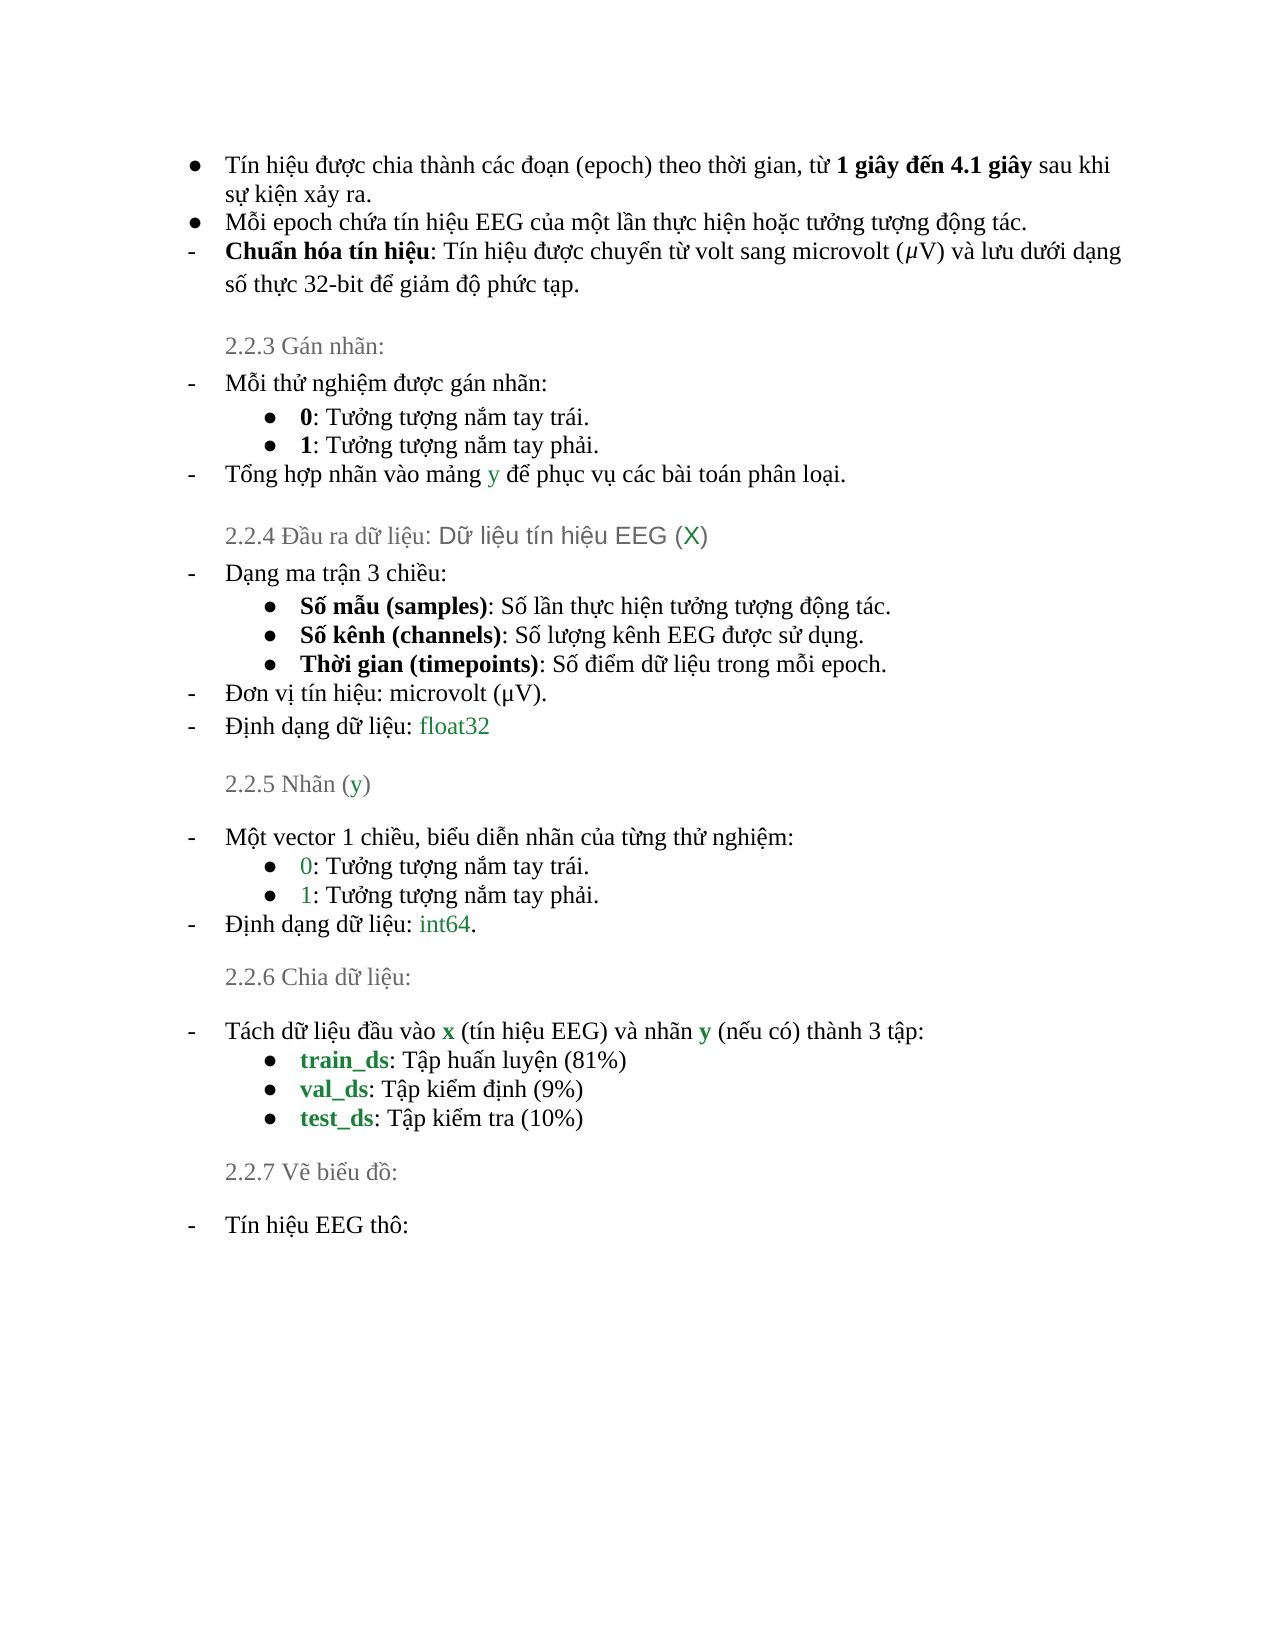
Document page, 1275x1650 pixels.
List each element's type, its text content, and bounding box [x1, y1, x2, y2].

list Một vector 1 chiều, biểu diễn nhãn của từng thử nghiệm: [187, 822, 1125, 851]
list 0: Tưởng tượng nắm tay trái. [262, 402, 1125, 430]
list 0: Tưởng tượng nắm tay trái. [262, 851, 1125, 880]
list Tín hiệu EEG thô: [187, 1210, 1125, 1239]
list Mỗi thử nghiệm được gán nhãn: [187, 368, 1125, 397]
list Tín hiệu được chia thành các đoạn (epoch) theo thời gian, từ 1 giây đến 4.1 giây sau khi sự kiện xảy ra. [187, 150, 1125, 207]
list train_ds: Tập huấn luyện (81%) [262, 1045, 1125, 1074]
list Số kênh (channels): Số lượng kênh EEG được sử dụng. [262, 620, 1125, 649]
list Mỗi epoch chứa tín hiệu EEG của một lần thực hiện hoặc tưởng tượng động tác. [187, 207, 1125, 236]
list Tách dữ liệu đầu vào x (tín hiệu EEG) và nhãn y (nếu có) thành 3 tập: [187, 1016, 1125, 1045]
list Đơn vị tín hiệu: microvolt (μV). [187, 678, 1125, 706]
subtitle 2.2.5 Nhãn (y) [225, 769, 1125, 797]
list Định dạng dữ liệu: int64. [187, 909, 1125, 937]
list Dạng ma trận 3 chiều: [187, 558, 1125, 587]
subtitle 2.2.3 Gán nhãn: [225, 331, 1125, 360]
subtitle 2.2.7 Vẽ biểu đồ: [150, 1157, 1125, 1185]
list Tổng hợp nhãn vào mảng y để phục vụ các bài toán phân loại. [187, 459, 1125, 488]
list Chuẩn hóa tín hiệu: Tín hiệu được chuyển từ volt sang microvolt (V) và lưu dưới dạng số thực 32-bit để giảm độ phức tạp. [187, 236, 1125, 298]
list 1: Tưởng tượng nắm tay phải. [262, 430, 1125, 459]
subtitle 2.2.6 Chia dữ liệu: [225, 962, 1125, 991]
list test_ds: Tập kiểm tra (10%) [262, 1103, 1125, 1132]
list Thời gian (timepoints): Số điểm dữ liệu trong mỗi epoch. [262, 649, 1125, 678]
list 1: Tưởng tượng nắm tay phải. [262, 880, 1125, 909]
list Định dạng dữ liệu: float32 [187, 711, 1125, 739]
list Số mẫu (samples): Số lần thực hiện tưởng tượng động tác. [262, 591, 1125, 620]
subtitle 2.2.4 Đầu ra dữ liệu: Dữ liệu tín hiệu EEG (X) [225, 521, 1125, 550]
list val_ds: Tập kiểm định (9%) [262, 1074, 1125, 1103]
